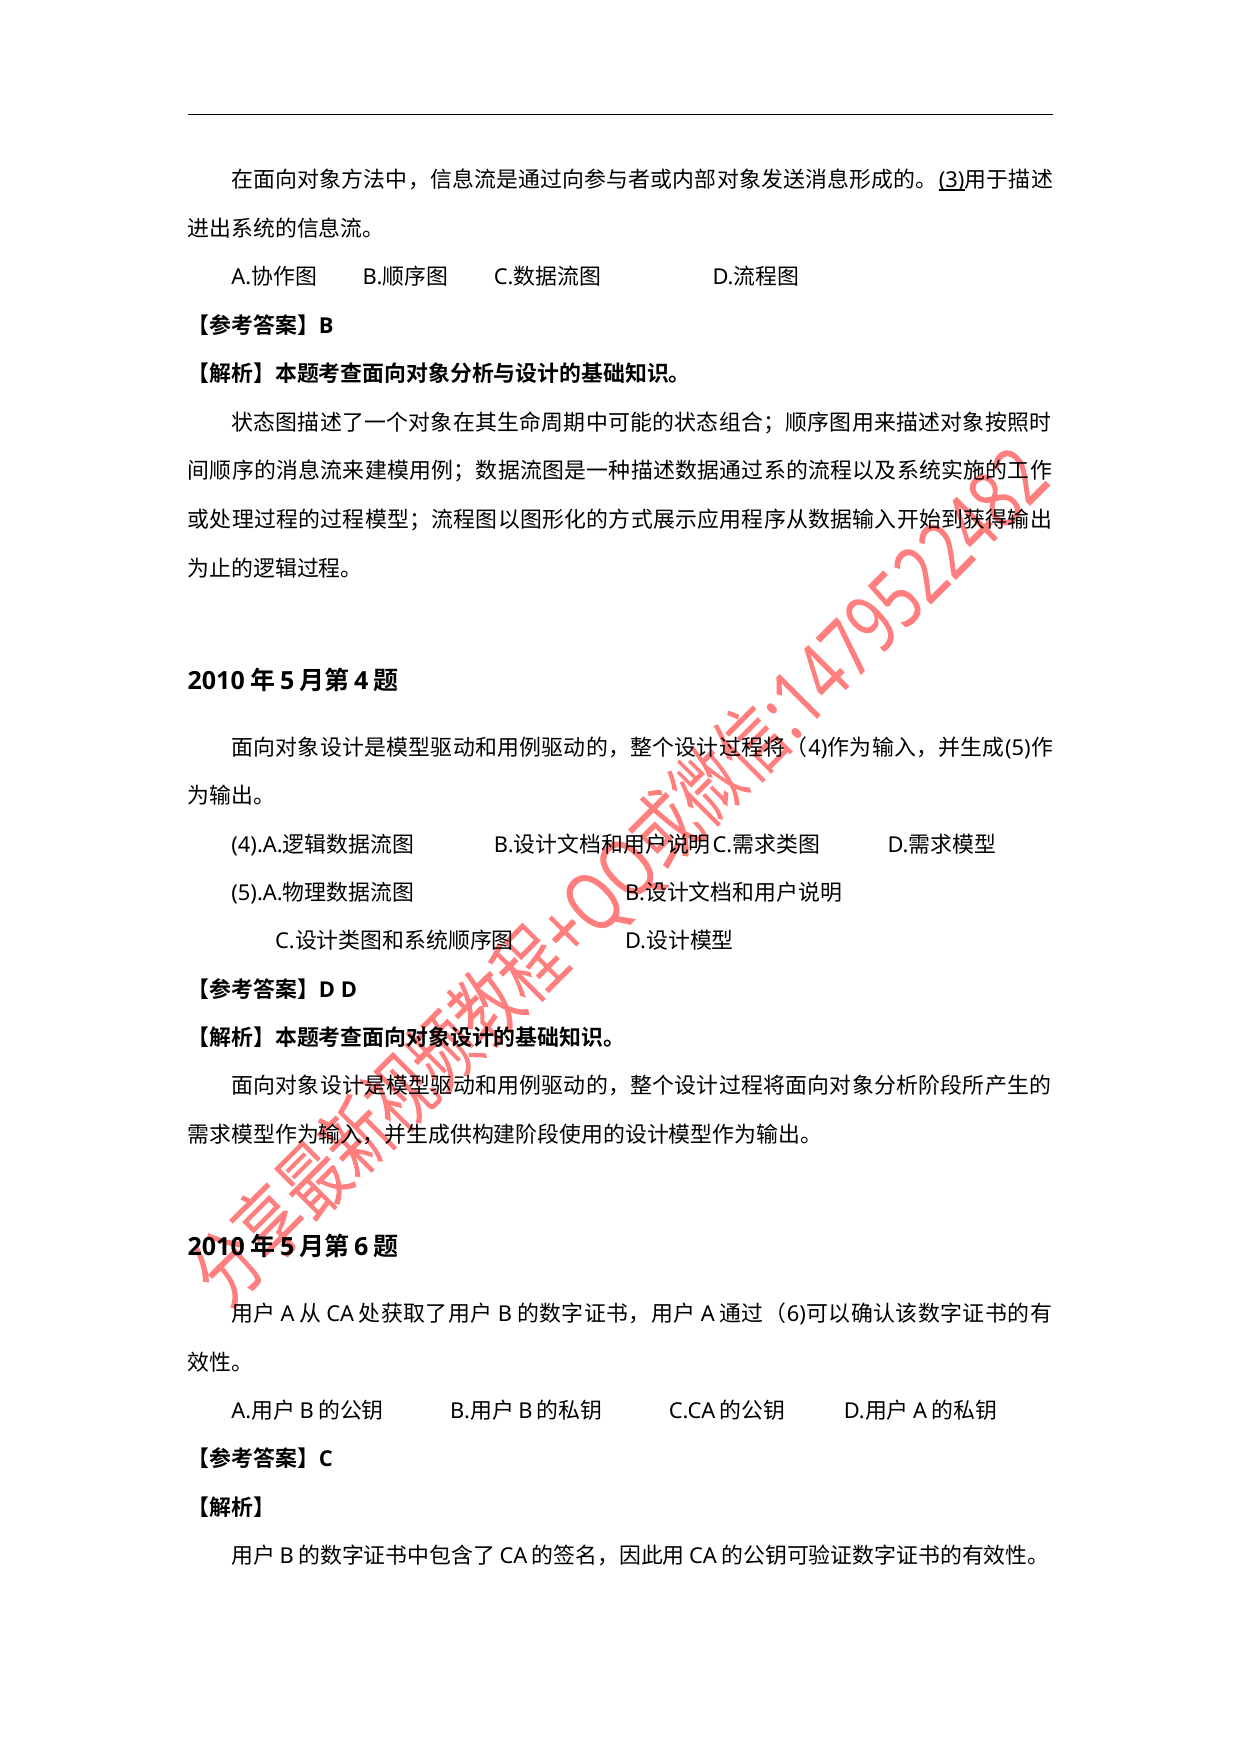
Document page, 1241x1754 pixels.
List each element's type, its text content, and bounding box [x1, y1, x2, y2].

text (4).A.逻辑数据流图 B.设计文档和用户说明 C.需求类图 D.需求模型 [187, 826, 1053, 859]
text 用户B的数字证书中包含了CA的签名，因此用CA的公钥可验证数字证书的有效性。 [187, 1538, 1053, 1570]
text 【参考答案】D D [187, 971, 1053, 1004]
text 【解析】本题考查面向对象分析与设计的基础知识。 [187, 356, 1053, 388]
text 状态图描述了一个对象在其生命周期中可能的状态组合；顺序图用来描述对象按照时间顺序的消息流来建模用例；数据流图是一种描述数据通过系的流程以及系统实施的工作或处理过程的过程模型；流程图以图形化的方式展示应用程序从数据输入开始到获得输出为止的逻辑过程。 [187, 404, 1053, 583]
text 【参考答案】B [187, 307, 1053, 340]
text (5).A.物理数据流图 B.设计文档和用户说明 [187, 874, 1053, 907]
text 面向对象设计是模型驱动和用例驱动的，整个设计过程将面向对象分析阶段所产生的需求模型作为输入，并生成供构建阶段使用的设计模型作为输出。 [187, 1068, 1053, 1149]
text 面向对象设计是模型驱动和用例驱动的，整个设计过程将（4)作为输入，并生成(5)作为输出。 [187, 729, 1053, 810]
text 【参考答案】C [187, 1441, 1053, 1473]
text 用户A从CA处获取了用户B的数字证书，用户A通过（6)可以确认该数字证书的有效性。 [187, 1296, 1053, 1377]
text 在面向对象方法中，信息流是通过向参与者或内部对象发送消息形成的。(3)用于描述进出系统的信息流。 [187, 162, 1053, 243]
text 【解析】 [187, 1489, 1053, 1522]
text 2010年5月第4题 [187, 646, 1053, 711]
text A.协作图 B.顺序图 C.数据流图 D.流程图 [187, 259, 1053, 292]
text A.用户B的公钥 B.用户B的私钥 C.CA的公钥 D.用户A的私钥 [187, 1393, 1053, 1425]
text 2010年5月第6题 [187, 1212, 1053, 1277]
text C.设计类图和系统顺序图 D.设计模型 [187, 923, 1053, 955]
text 【解析】本题考查面向对象设计的基础知识。 [187, 1019, 1053, 1052]
